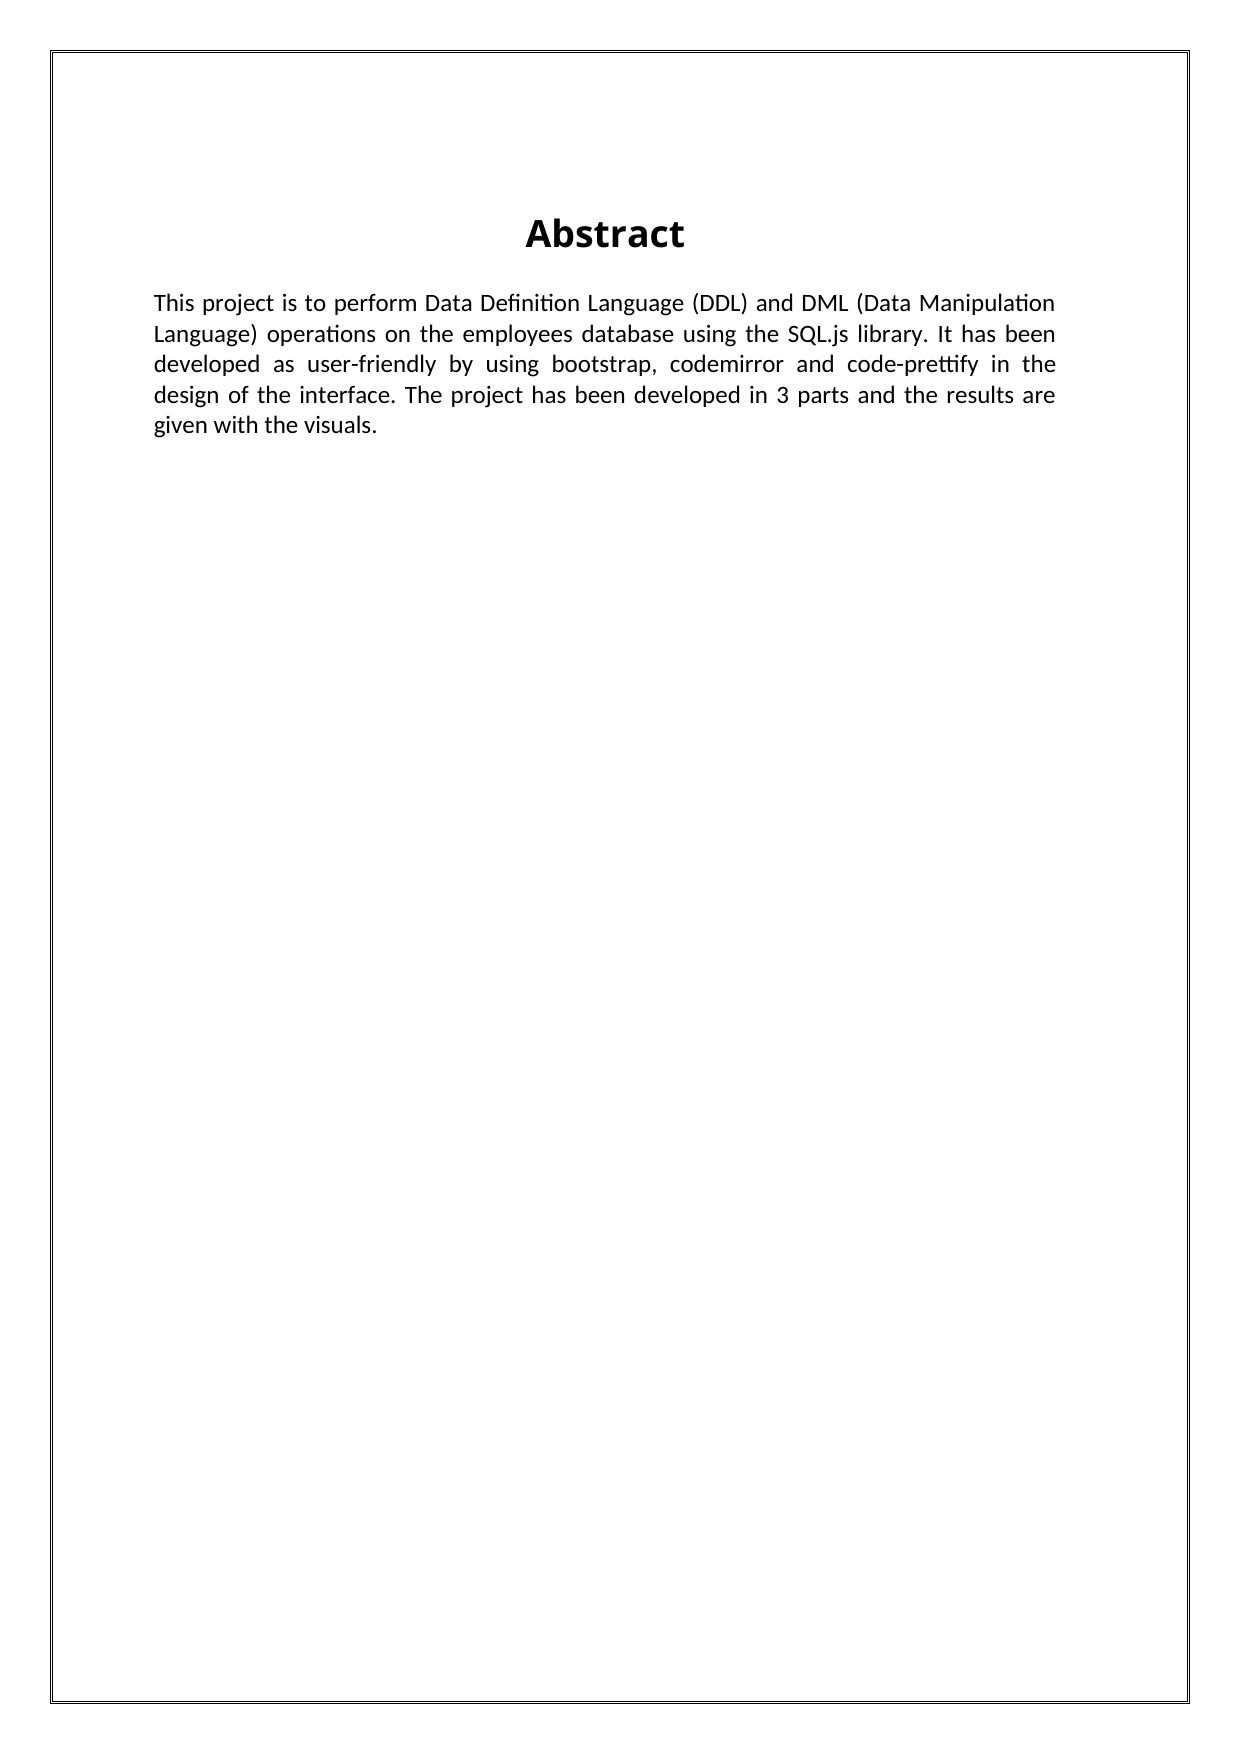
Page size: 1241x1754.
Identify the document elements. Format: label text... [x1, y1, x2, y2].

text This project is to perform Data Definition Language (DDL) and DML (Data Manipulation Language) operations on the employees database using the SQL.js library. It has been developed as user-friendly by using bootstrap, codemirror and code-prettify in the design of the interface. The project has been developed in 3 parts and the results are given with the visuals. [153, 287, 1057, 440]
subtitle Abstract [153, 207, 1057, 258]
